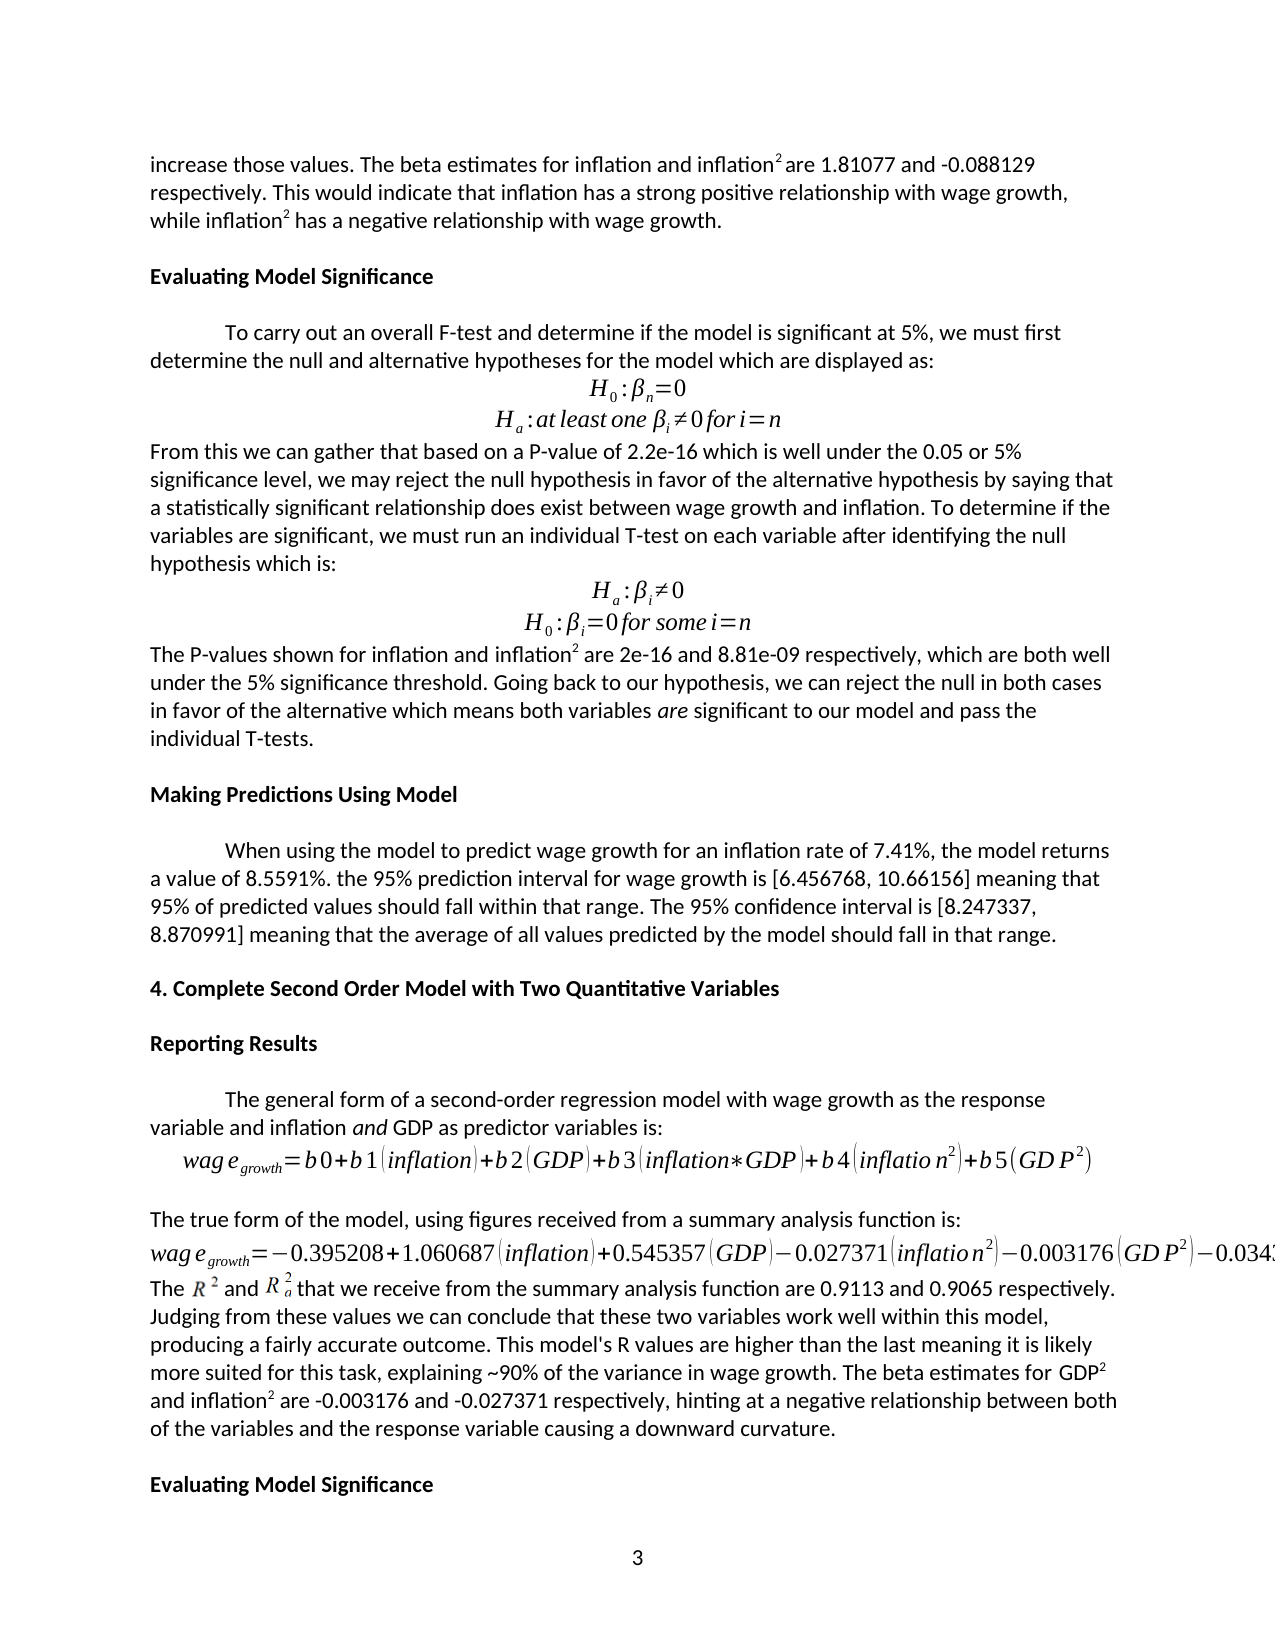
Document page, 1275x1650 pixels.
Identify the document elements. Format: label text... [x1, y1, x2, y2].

text From this we can gather that based on a P-value of 2.2e-16 which is well under the 0.05 or 5% significance level, we may reject the null hypothesis in favor of the alternative hypothesis by saying that a statistically significant relationship does exist between wage growth and inflation. To determine if the variables are significant, we must run an individual T-test on each variable after identifying the null hypothesis which is: [150, 437, 1125, 577]
text When using the model to predict wage growth for an inflation rate of 7.41%, the model returns a value of 8.5591%. the 95% prediction interval for wage growth is [6.456768, 10.66156] meaning that 95% of predicted values should fall within that range. The 95% confidence interval is [8.247337, 8.870991] meaning that the average of all values predicted by the model should fall in that range. [150, 836, 1125, 948]
subtitle 4. Complete Second Order Model with Two Quantitative Variables [150, 974, 1125, 1002]
picture [189, 1274, 219, 1297]
picture [264, 1270, 292, 1297]
text The and that we receive from the summary analysis function are 0.9113 and 0.9065 respectively. Judging from these values we can conclude that these two variables work well within this model, producing a fairly accurate outcome. This model's R values are higher than the last meaning it is likely more suited for this task, explaining ~90% of the variance in wage growth. The beta estimates for GDP2 and inflation2 are -0.003176 and -0.027371 respectively, hinting at a negative relationship between both of the variables and the response variable causing a downward curvature. [150, 1270, 1125, 1442]
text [150, 150, 1125, 234]
text To carry out an overall F-test and determine if the model is significant at 5%, we must first determine the null and alternative hypotheses for the model which are displayed as: [150, 318, 1125, 374]
text The P-values shown for inflation and inflation2 are 2e-16 and 8.81e-09 respectively, which are both well under the 5% significance threshold. Going back to our hypothesis, we can reject the null in both cases in favor of the alternative which means both variables are significant to our model and pass the individual T-tests. [150, 640, 1125, 752]
text The general form of a second-order regression model with wage growth as the response variable and inflation and GDP as predictor variables is: [150, 1085, 1125, 1141]
subtitle Evaluating Model Significance [150, 262, 1125, 290]
subtitle Making Predictions Using Model [150, 780, 1125, 808]
text The true form of the model, using figures received from a summary analysis function is: [150, 1205, 1125, 1233]
subtitle Reporting Results [150, 1029, 1125, 1057]
subtitle Evaluating Model Significance [150, 1470, 1125, 1498]
